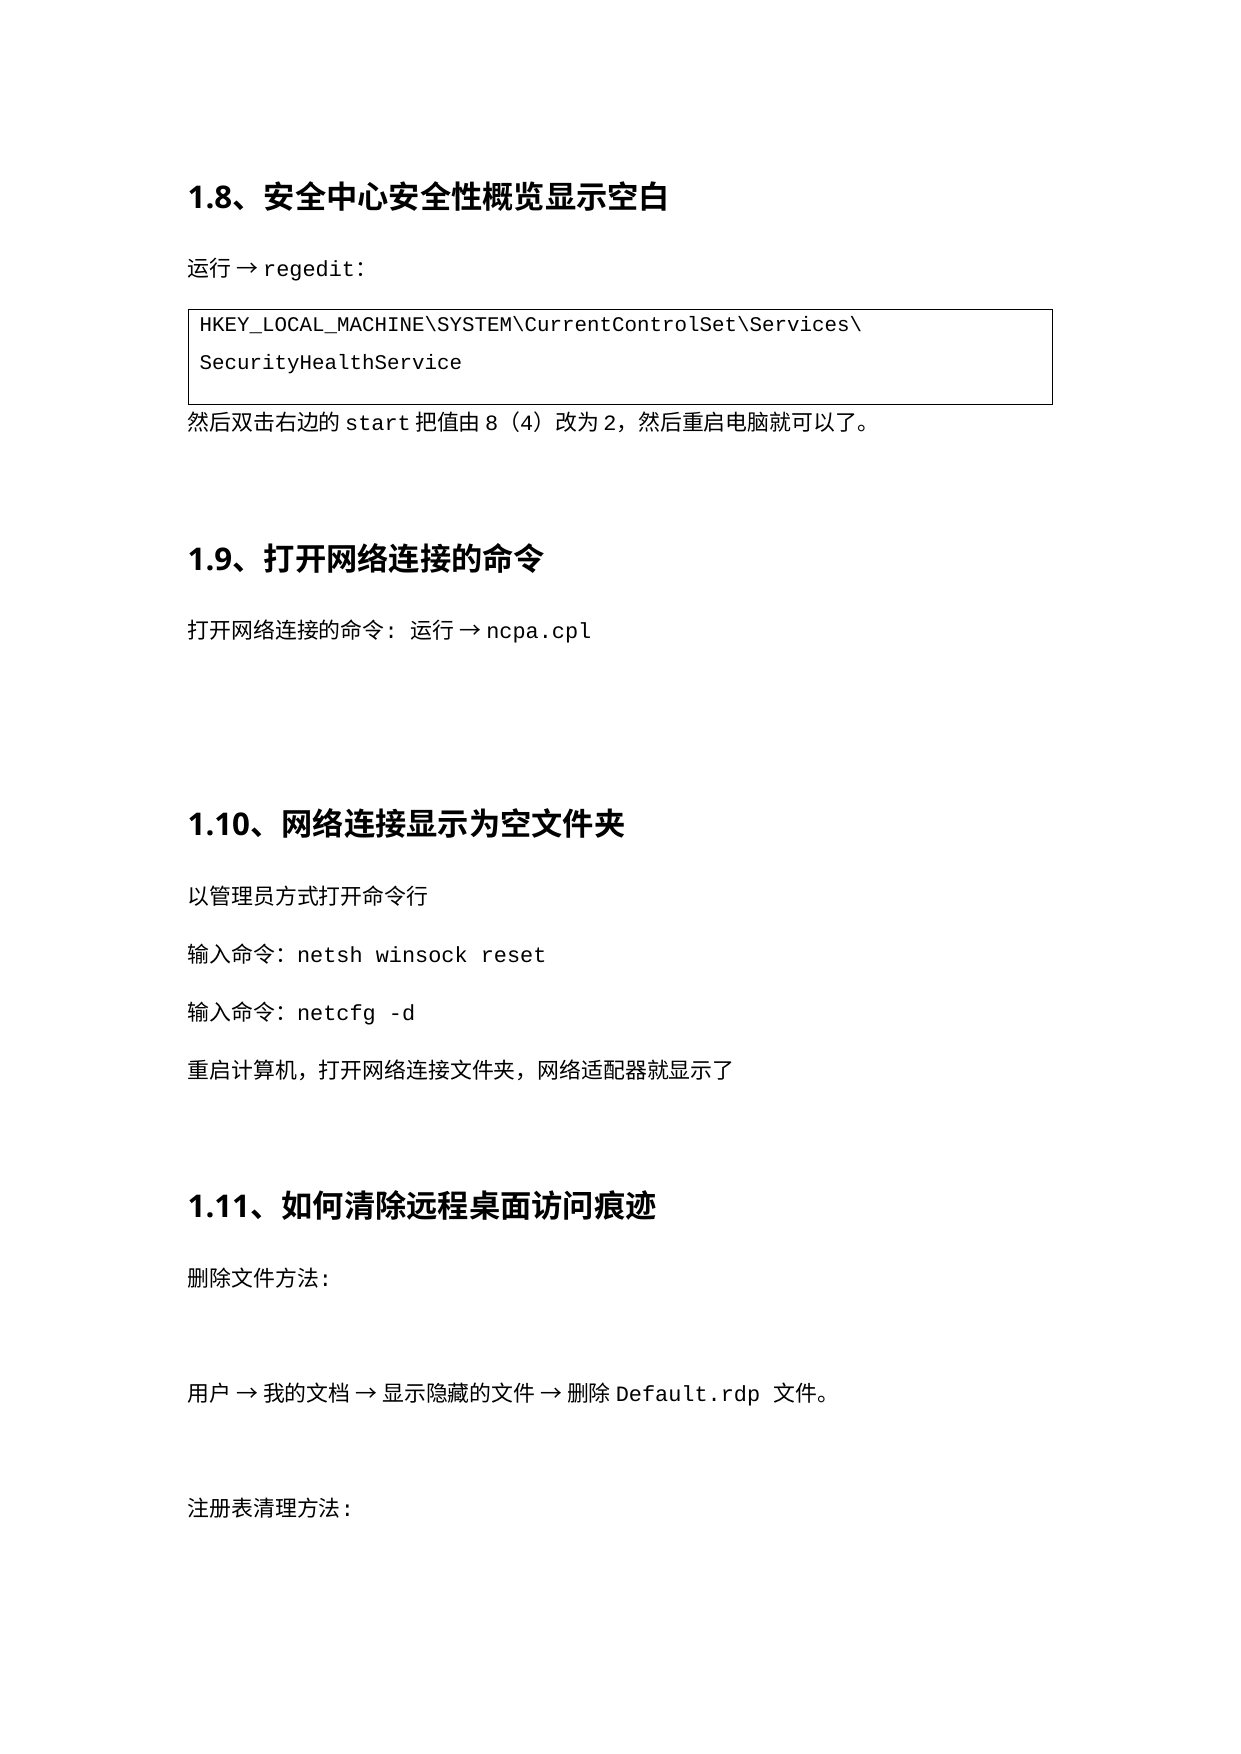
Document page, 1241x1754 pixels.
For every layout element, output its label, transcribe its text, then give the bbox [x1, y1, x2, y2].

text 然后双击右边的start把值由8（4）改为2，然后重启电脑就可以了。 [187, 405, 1053, 438]
text 运行 → regedit： [187, 251, 1053, 283]
text 输入命令：netsh winsock reset [187, 936, 1053, 969]
subtitle 如何清除远程桌面访问痕迹 [187, 1172, 1053, 1237]
text 打开网络连接的命令: 运行 → ncpa.cpl [187, 613, 1053, 646]
text 以管理员方式打开命令行 [187, 878, 1053, 911]
text 注册表清理方法: [187, 1491, 1053, 1523]
text 用户 → 我的文档 → 显示隐藏的文件 → 删除 Default.rdp 文件。 [187, 1376, 1053, 1408]
text 重启计算机，打开网络连接文件夹，网络适配器就显示了 [187, 1053, 1053, 1085]
subtitle 网络连接显示为空文件夹 [187, 789, 1053, 854]
subtitle 安全中心安全性概览显示空白 [187, 162, 1053, 227]
text 删除文件方法: [187, 1261, 1053, 1293]
table_header HKEY_LOCAL_MACHINE\SYSTEM\CurrentControlSet\Services\SecurityHealthService [189, 310, 1052, 404]
subtitle 打开网络连接的命令 [187, 524, 1053, 589]
text 输入命令：netcfg -d [187, 994, 1053, 1027]
